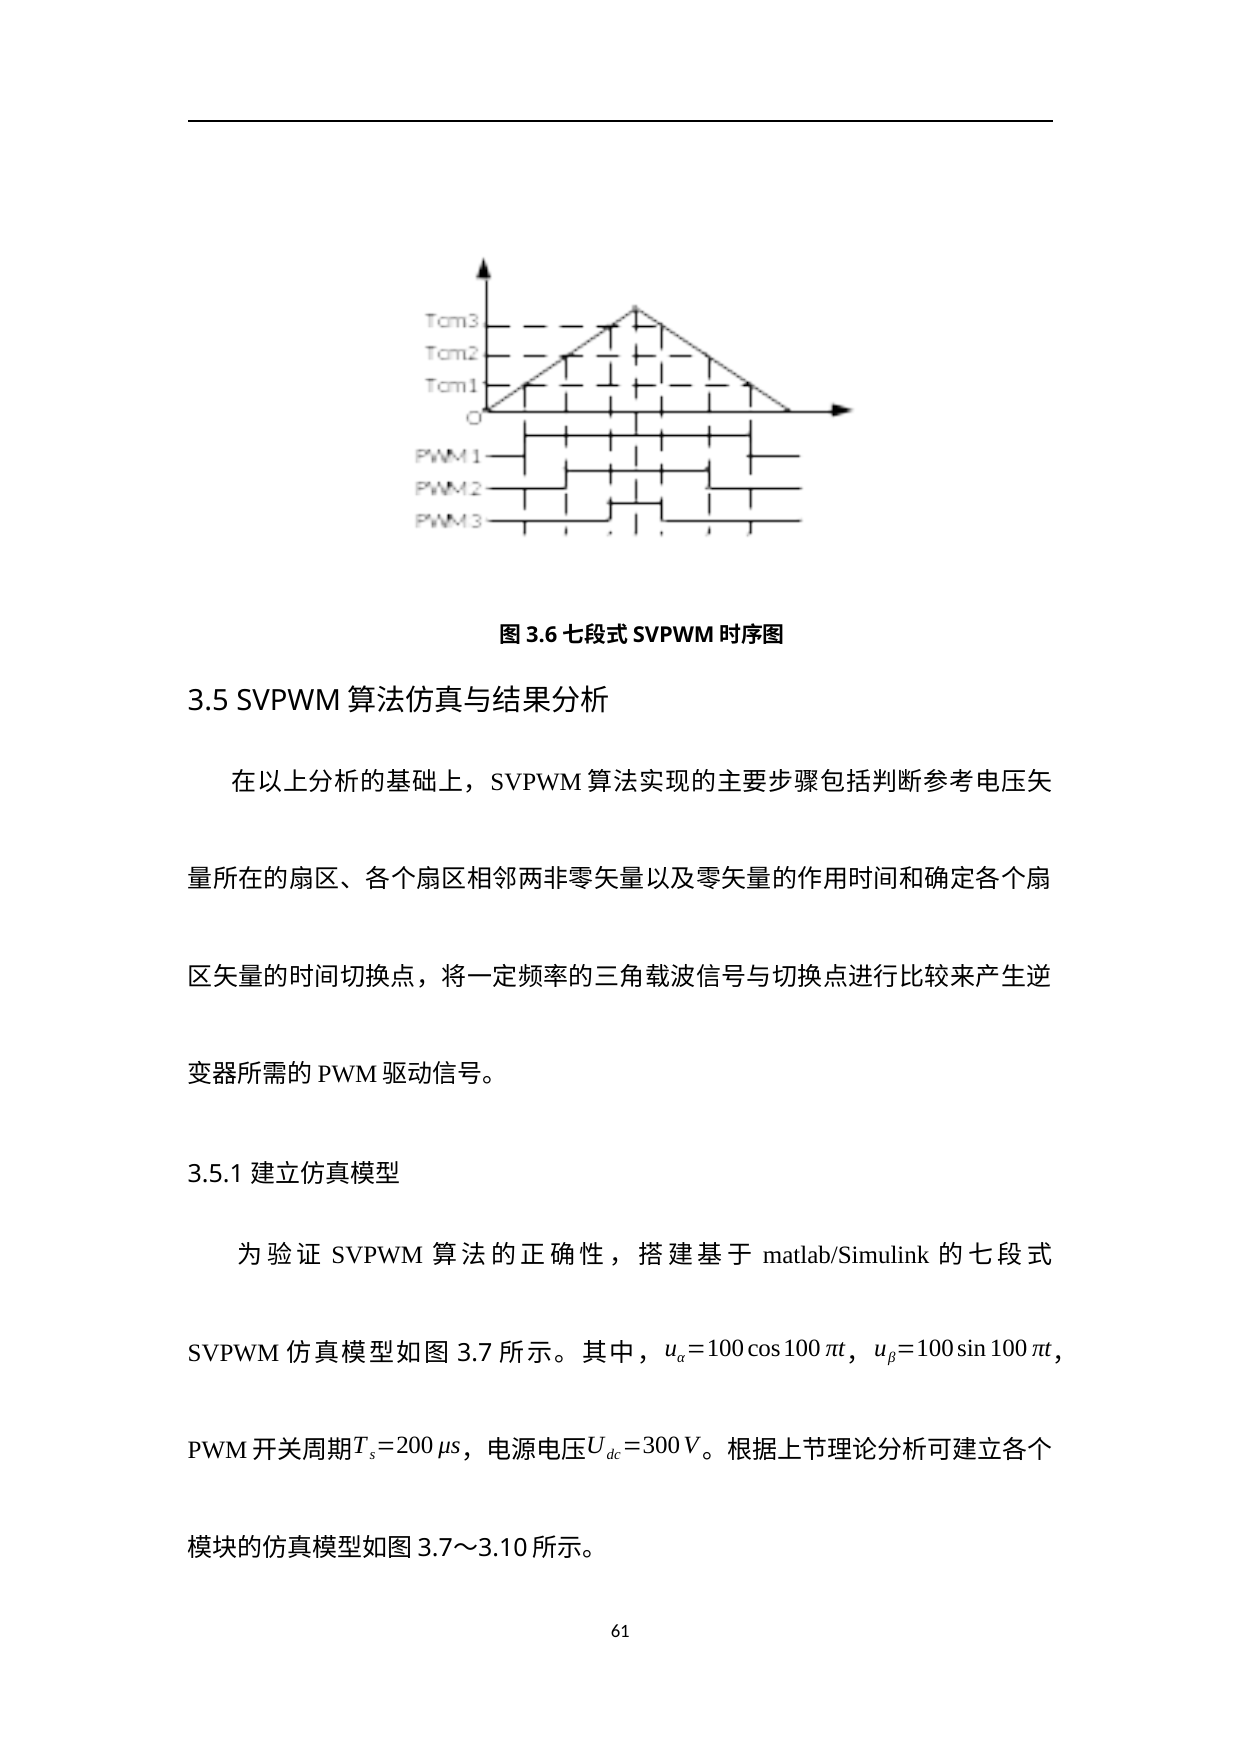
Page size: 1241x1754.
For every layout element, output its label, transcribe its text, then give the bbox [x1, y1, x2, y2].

subtitle 3.5 SVPWM算法仿真与结果分析 [187, 666, 1053, 731]
text 图3.6 七段式SVPWM时序图 [187, 617, 1053, 649]
text 在以上分析的基础上，SVPWM算法实现的主要步骤包括判断参考电压矢量所在的扇区、各个扇区相邻两非零矢量以及零矢量的作用时间和确定各个扇区矢量的时间切换点，将一定频率的三角载波信号与切换点进行比较来产生逆变器所需的PWM驱动信号。 [187, 747, 1053, 1104]
subtitle 3.5.1 建立仿真模型 [187, 1139, 1053, 1204]
text 为验证SVPWM算法的正确性，搭建基于matlab/Simulink的七段式SVPWM仿真模型如图3.7所示。其中，，，PWM开关周期，电源电压。根据上节理论分析可建立各个模块的仿真模型如图3.7～3.10所示。 [187, 1220, 1053, 1578]
